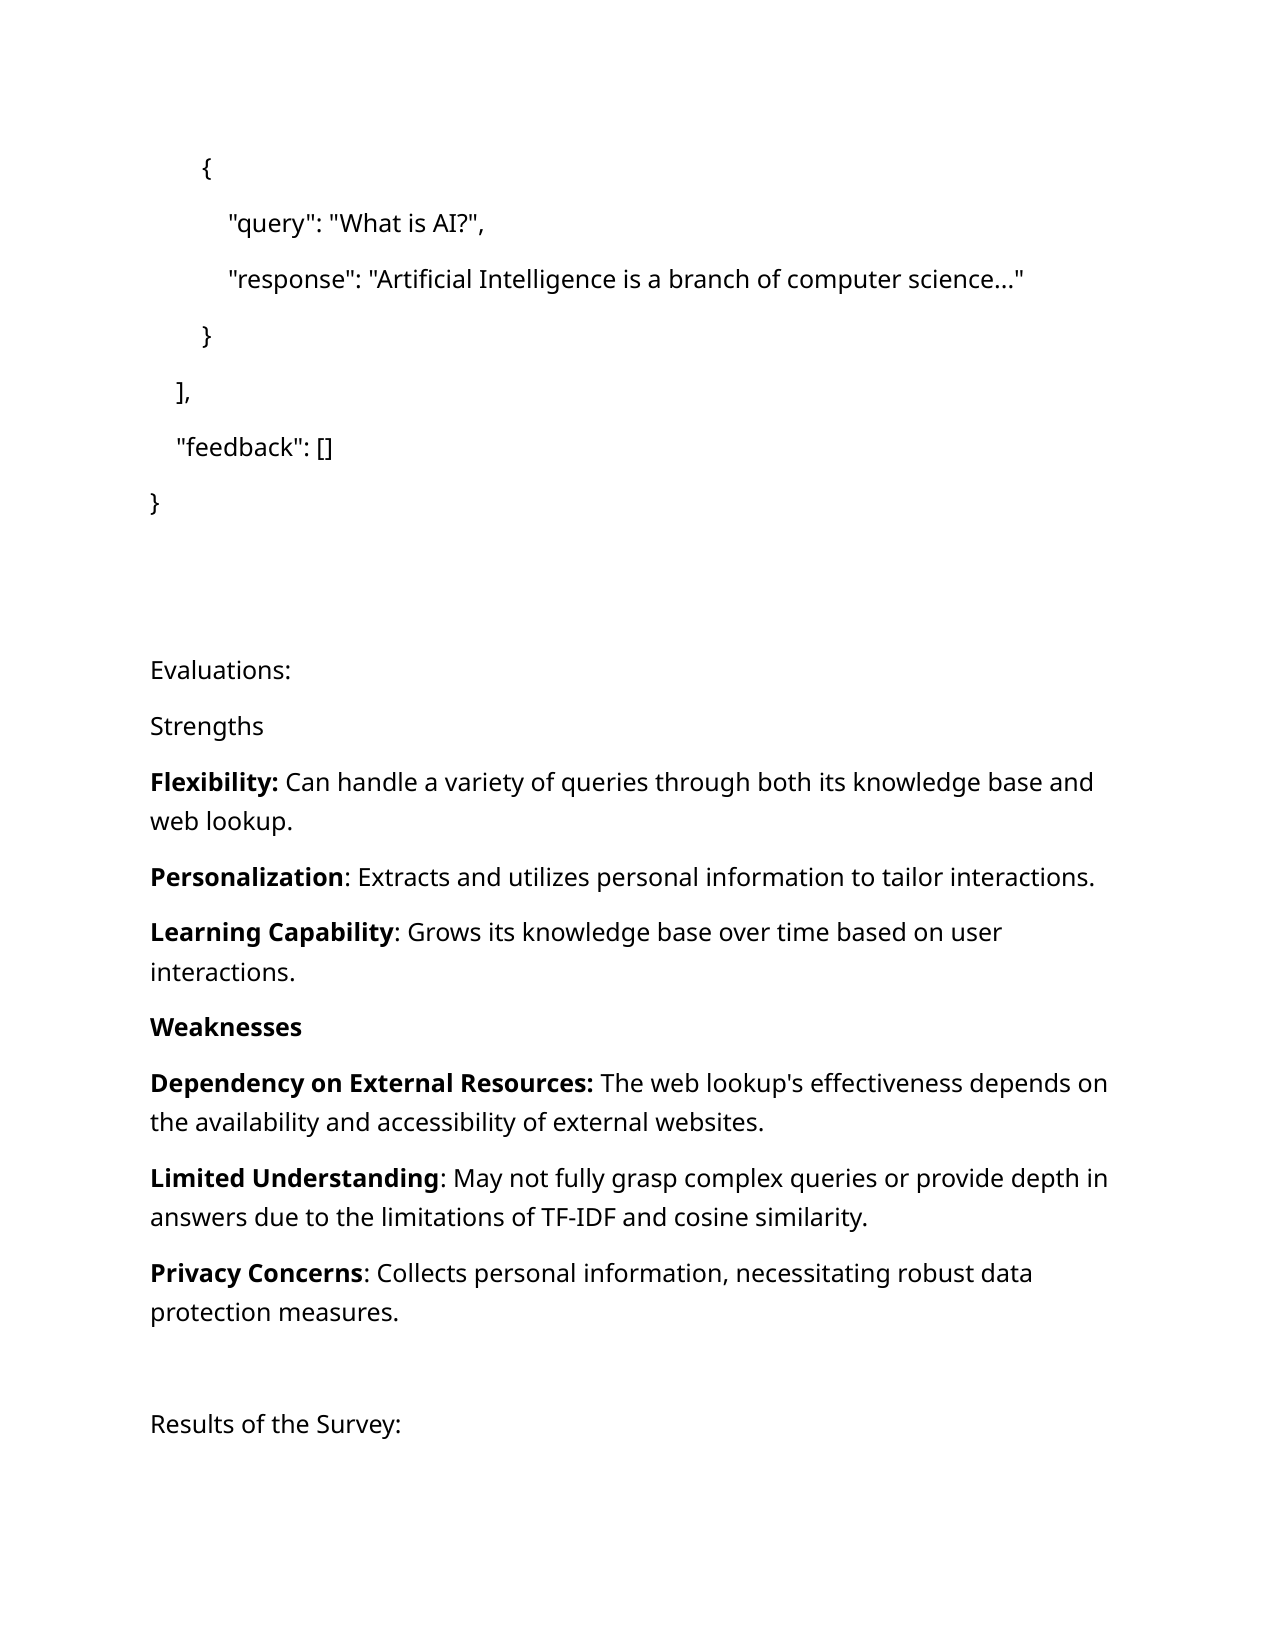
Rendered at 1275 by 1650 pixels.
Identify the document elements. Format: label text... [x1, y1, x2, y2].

text ], [150, 373, 1125, 407]
text } [150, 317, 1125, 352]
text Evaluations: [150, 652, 1125, 687]
text Limited Understanding: May not fully grasp complex queries or provide depth in answers due to the limitations of TF-IDF and cosine similarity. [150, 1161, 1125, 1234]
text Learning Capability: Grows its knowledge base over time based on user interactions. [150, 915, 1125, 988]
text "feedback": [] [150, 429, 1125, 463]
text Dependency on External Resources: The web lookup's effectiveness depends on the availability and accessibility of external websites. [150, 1066, 1125, 1139]
text Privacy Concerns: Collects personal information, necessitating robust data protection measures. [150, 1256, 1125, 1329]
text Flexibility: Can handle a variety of queries through both its knowledge base and web lookup. [150, 764, 1125, 837]
text Strengths [150, 708, 1125, 742]
text "response": "Artificial Intelligence is a branch of computer science..." [150, 262, 1125, 296]
text } [150, 485, 1125, 519]
text "query": "What is AI?", [150, 206, 1125, 240]
text Weaknesses [150, 1010, 1125, 1044]
text Results of the Survey: [150, 1407, 1125, 1441]
text { [150, 150, 1125, 184]
text Personalization: Extracts and utilizes personal information to tailor interactions. [150, 859, 1125, 893]
